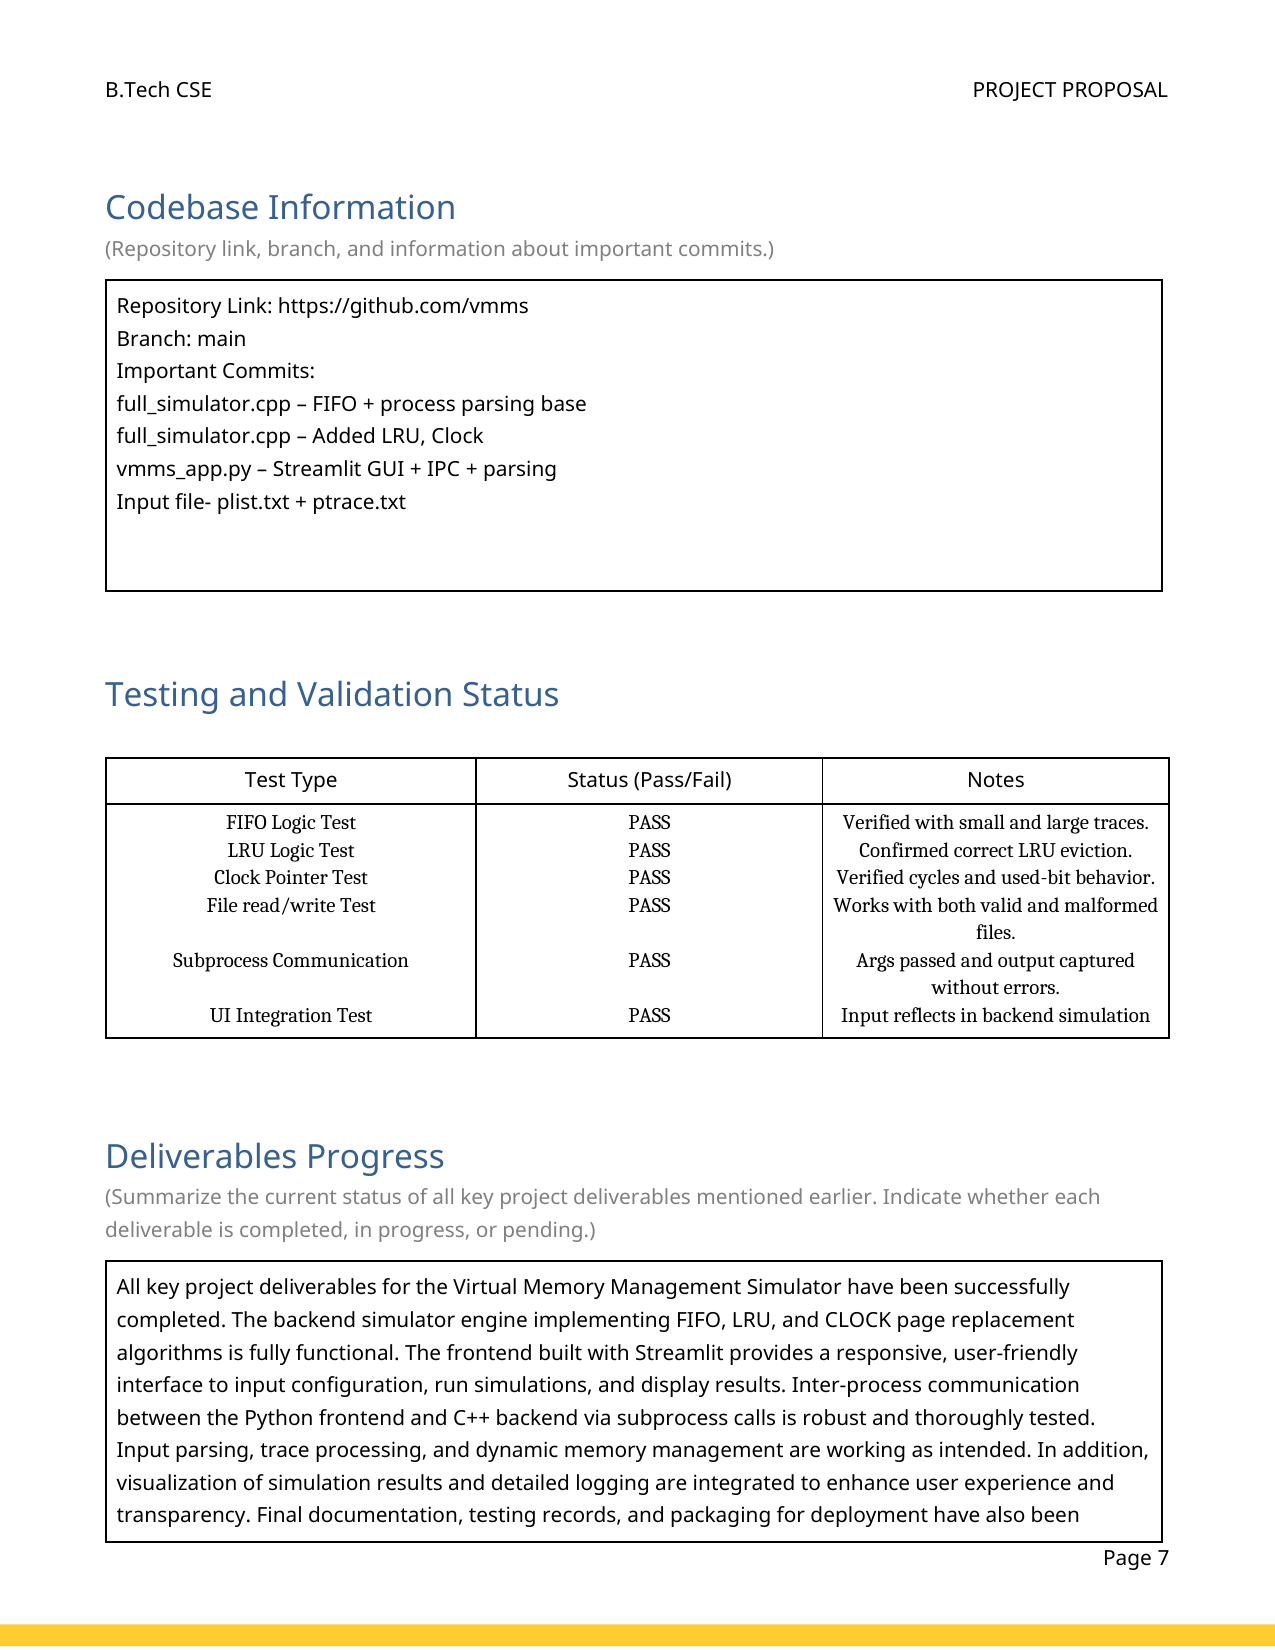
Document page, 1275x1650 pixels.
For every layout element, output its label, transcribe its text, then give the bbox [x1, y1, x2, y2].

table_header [107, 1262, 1161, 1541]
table_cell FIFO Logic Test LRU Logic Test Clock Pointer Test File read/write Test Subprocess Communication UI Integration Test [107, 805, 475, 1037]
table_header Notes [823, 759, 1168, 803]
table_header Test Type [107, 759, 475, 803]
subtitle Deliverables Progress (Summarize the current status of all key project deliverables mentioned earlier. Indicate whether each deliverable is completed, in progress, or pending.) [105, 1080, 1168, 1243]
subtitle Testing and Validation Status [105, 626, 1168, 757]
table_cell PASS PASS PASS PASS PASS PASS [477, 805, 822, 1037]
table_header Status (Pass/Fail) [477, 759, 822, 803]
table_header Repository Link: https://github.com/vmms Branch: main Important Commits: full_simulator.cpp – FIFO + process parsing base full_simulator.cpp – Added LRU, Clock vmms_app.py – Streamlit GUI + IPC + parsing Input file- plist.txt + ptrace.txt [107, 281, 1161, 590]
subtitle Codebase Information (Repository link, branch, and information about important commits.) [105, 132, 1168, 262]
table_cell Verified with small and large traces. Confirmed correct LRU eviction. Verified cycles and used-bit behavior. Works with both valid and malformed files. Args passed and output captured without errors. Input reflects in backend simulation [823, 805, 1168, 1037]
